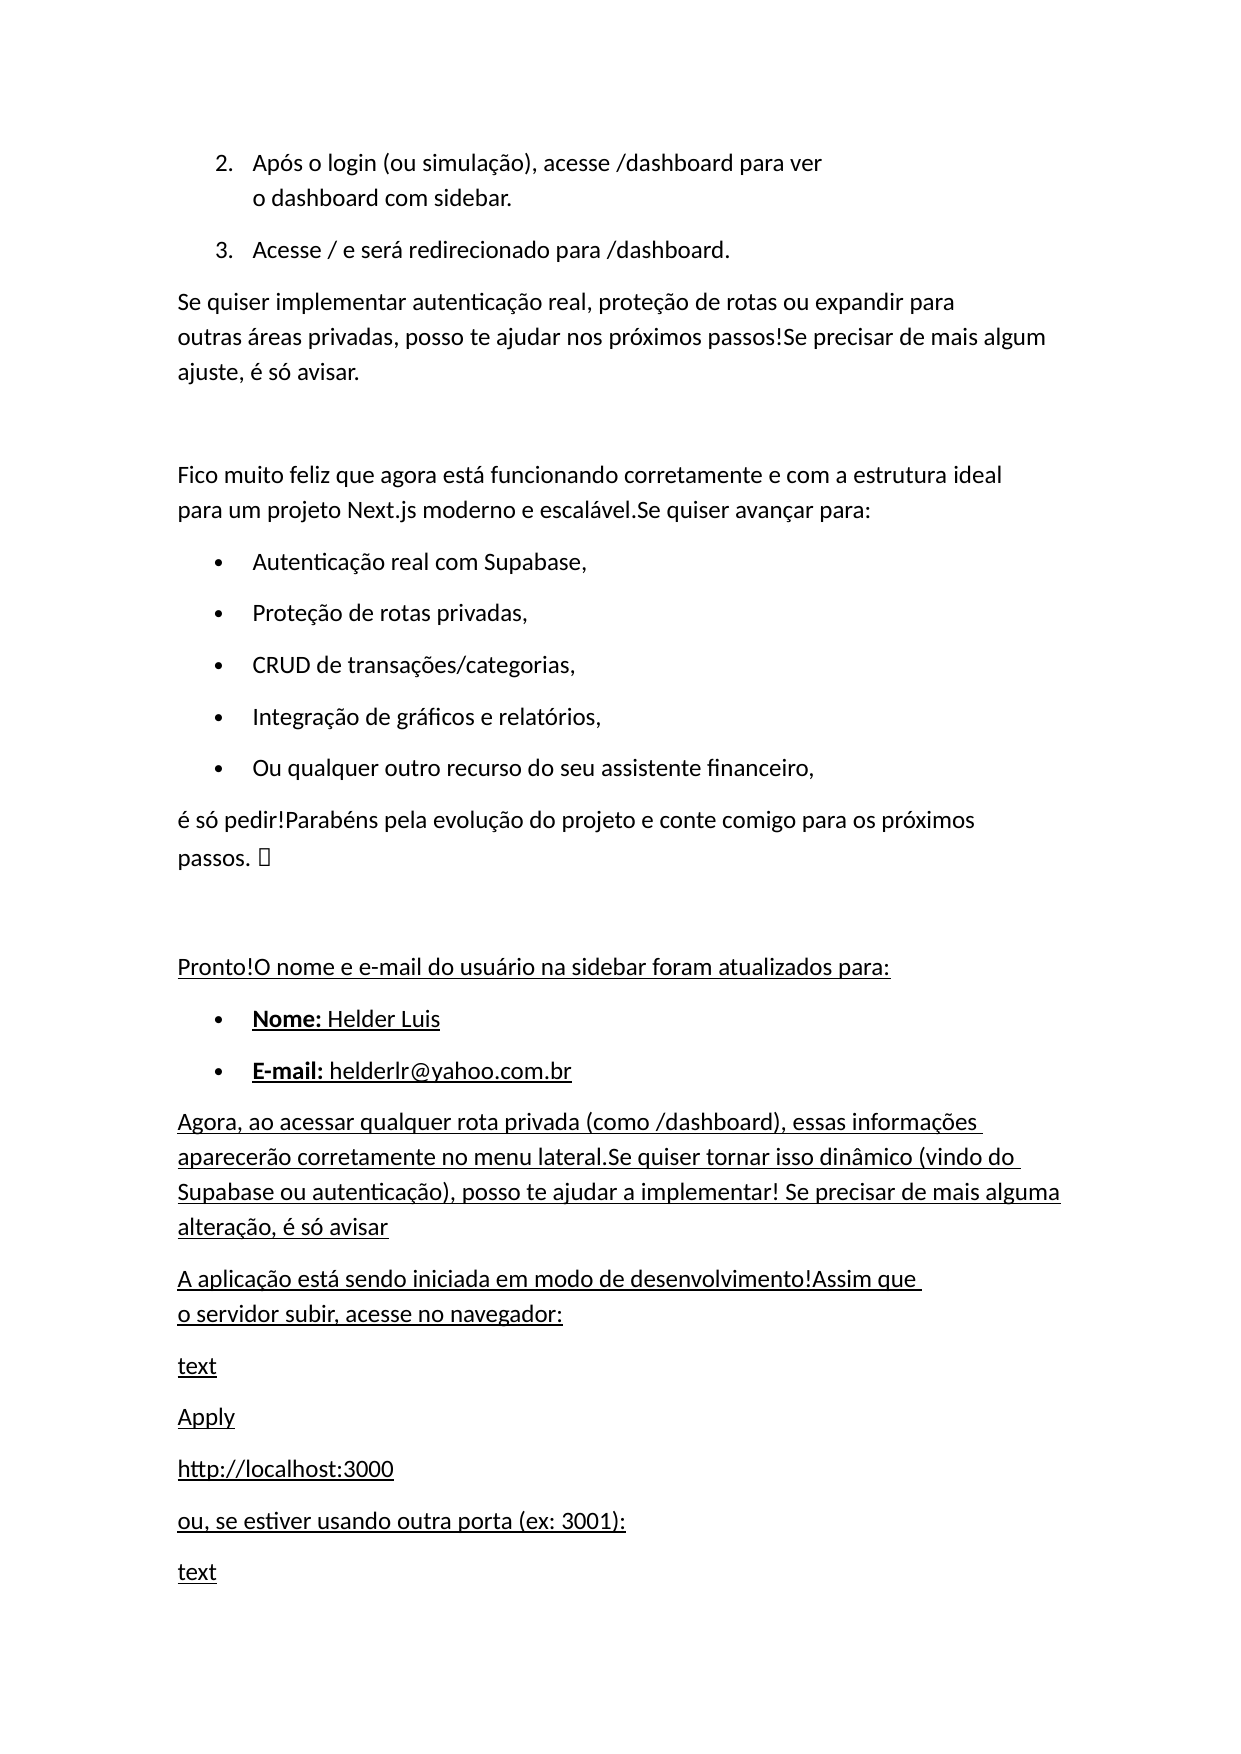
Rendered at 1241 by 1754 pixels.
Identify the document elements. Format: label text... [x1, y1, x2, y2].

list Após o login (ou simulação), acesse /dashboard para ver o dashboard com sidebar. [215, 148, 1063, 213]
text Pronto!O nome e e-mail do usuário na sidebar foram atualizados para: [177, 952, 1063, 982]
text Agora, ao acessar qualquer rota privada (como /dashboard), essas informações aparecerão corretamente no menu lateral.Se quiser tornar isso dinâmico (vindo do Supabase ou autenticação), posso te ajudar a implementar! Se precisar de mais alguma alteração, é só avisar [177, 1107, 1063, 1242]
list Proteção de rotas privadas, [215, 598, 1063, 628]
list Acesse / e será redirecionado para /dashboard. [215, 234, 1063, 265]
list Integração de gráficos e relatórios, [215, 701, 1063, 731]
text text [177, 1557, 1063, 1587]
list Nome: Helder Luis [215, 1003, 1063, 1034]
list CRUD de transações/categorias, [215, 649, 1063, 680]
text A aplicação está sendo iniciada em modo de desenvolvimento!Assim que o servidor subir, acesse no navegador: [177, 1263, 1063, 1329]
list Autenticação real com Supabase, [215, 546, 1063, 576]
list E-mail: helderlr@yahoo.com.br [215, 1055, 1063, 1085]
text ou, se estiver usando outra porta (ex: 3001): [177, 1505, 1063, 1535]
text é só pedir!Parabéns pela evolução do projeto e conte comigo para os próximos passos. 🚀 [177, 804, 1063, 874]
text Fico muito feliz que agora está funcionando corretamente e com a estrutura ideal para um projeto Next.js moderno e escalável.Se quiser avançar para: [177, 459, 1063, 525]
text http://localhost:3000 [177, 1453, 1063, 1484]
list Ou qualquer outro recurso do seu assistente financeiro, [215, 753, 1063, 783]
text Se quiser implementar autenticação real, proteção de rotas ou expandir para outras áreas privadas, posso te ajudar nos próximos passos!Se precisar de mais algum ajuste, é só avisar. [177, 286, 1063, 386]
text Apply [177, 1402, 1063, 1432]
text text [177, 1350, 1063, 1380]
